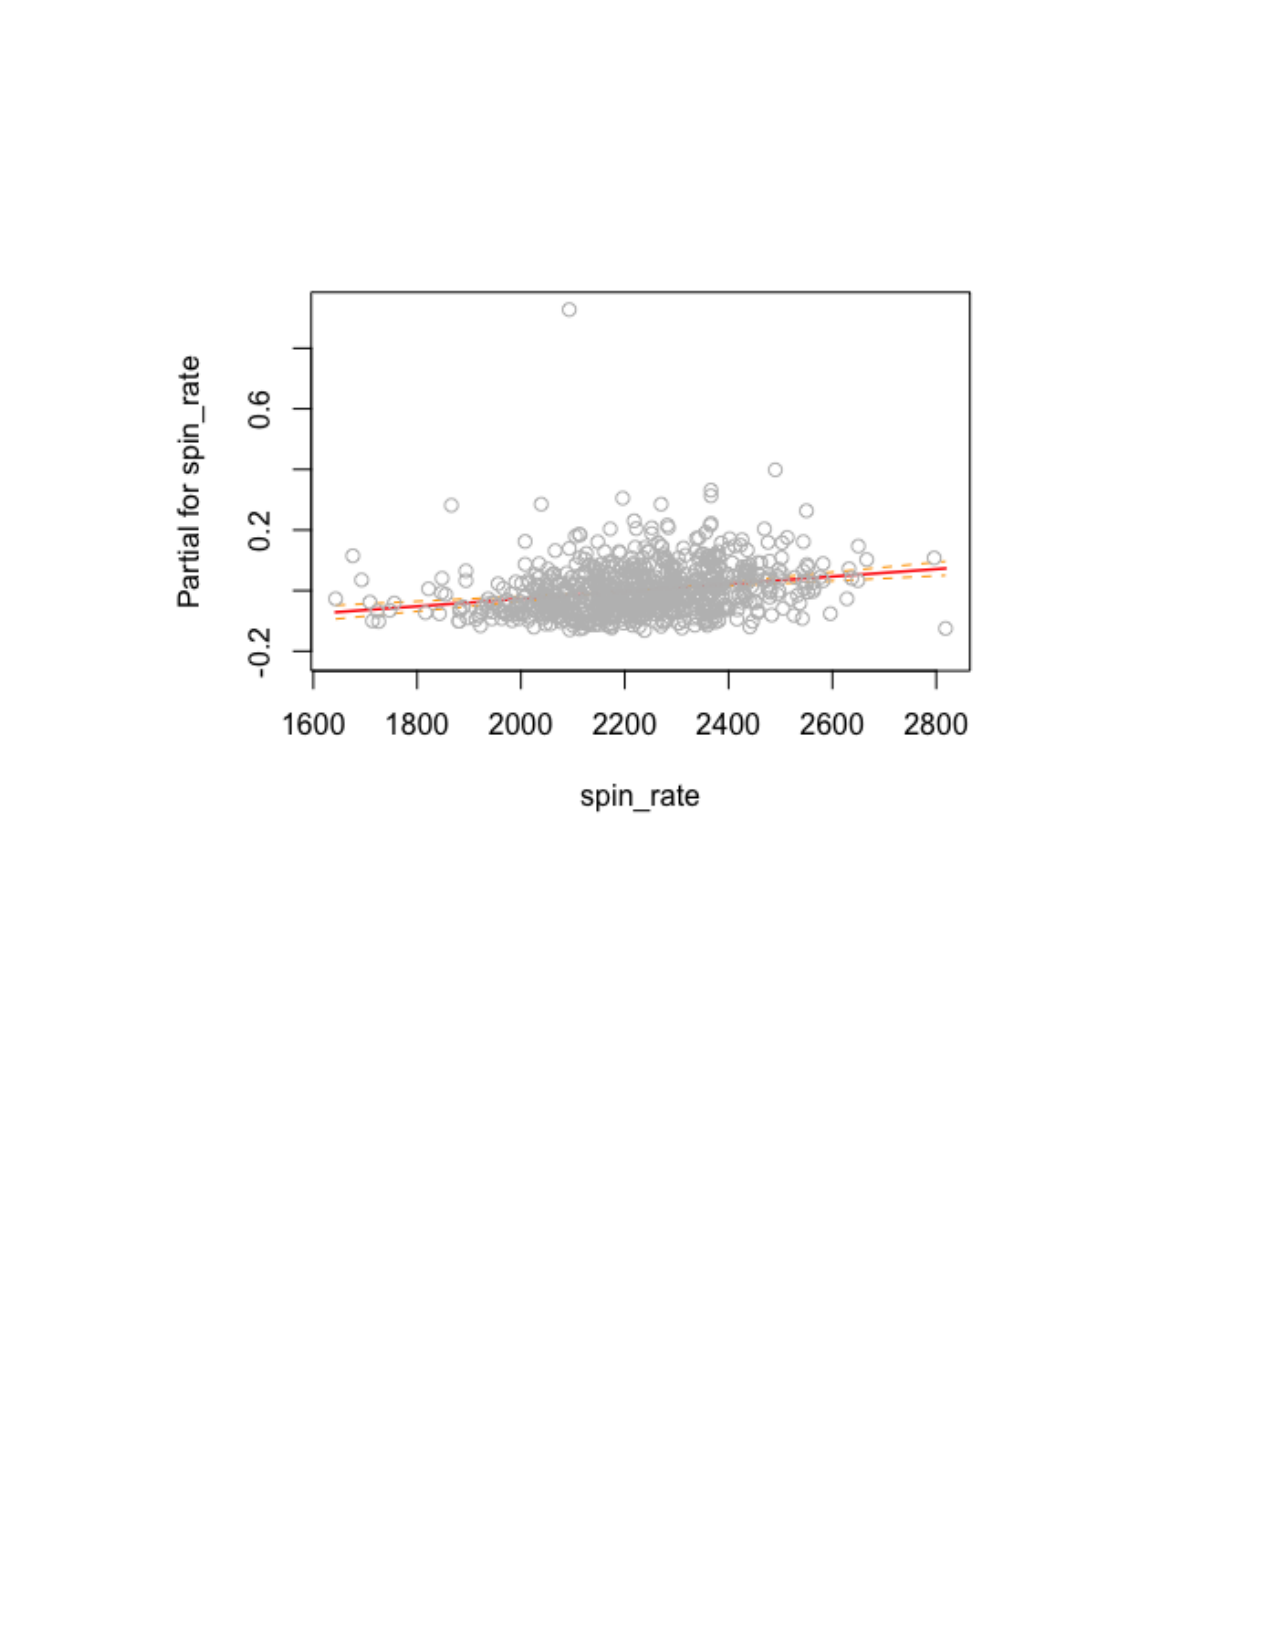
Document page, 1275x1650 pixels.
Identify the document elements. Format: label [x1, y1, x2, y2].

picture [168, 150, 1044, 850]
